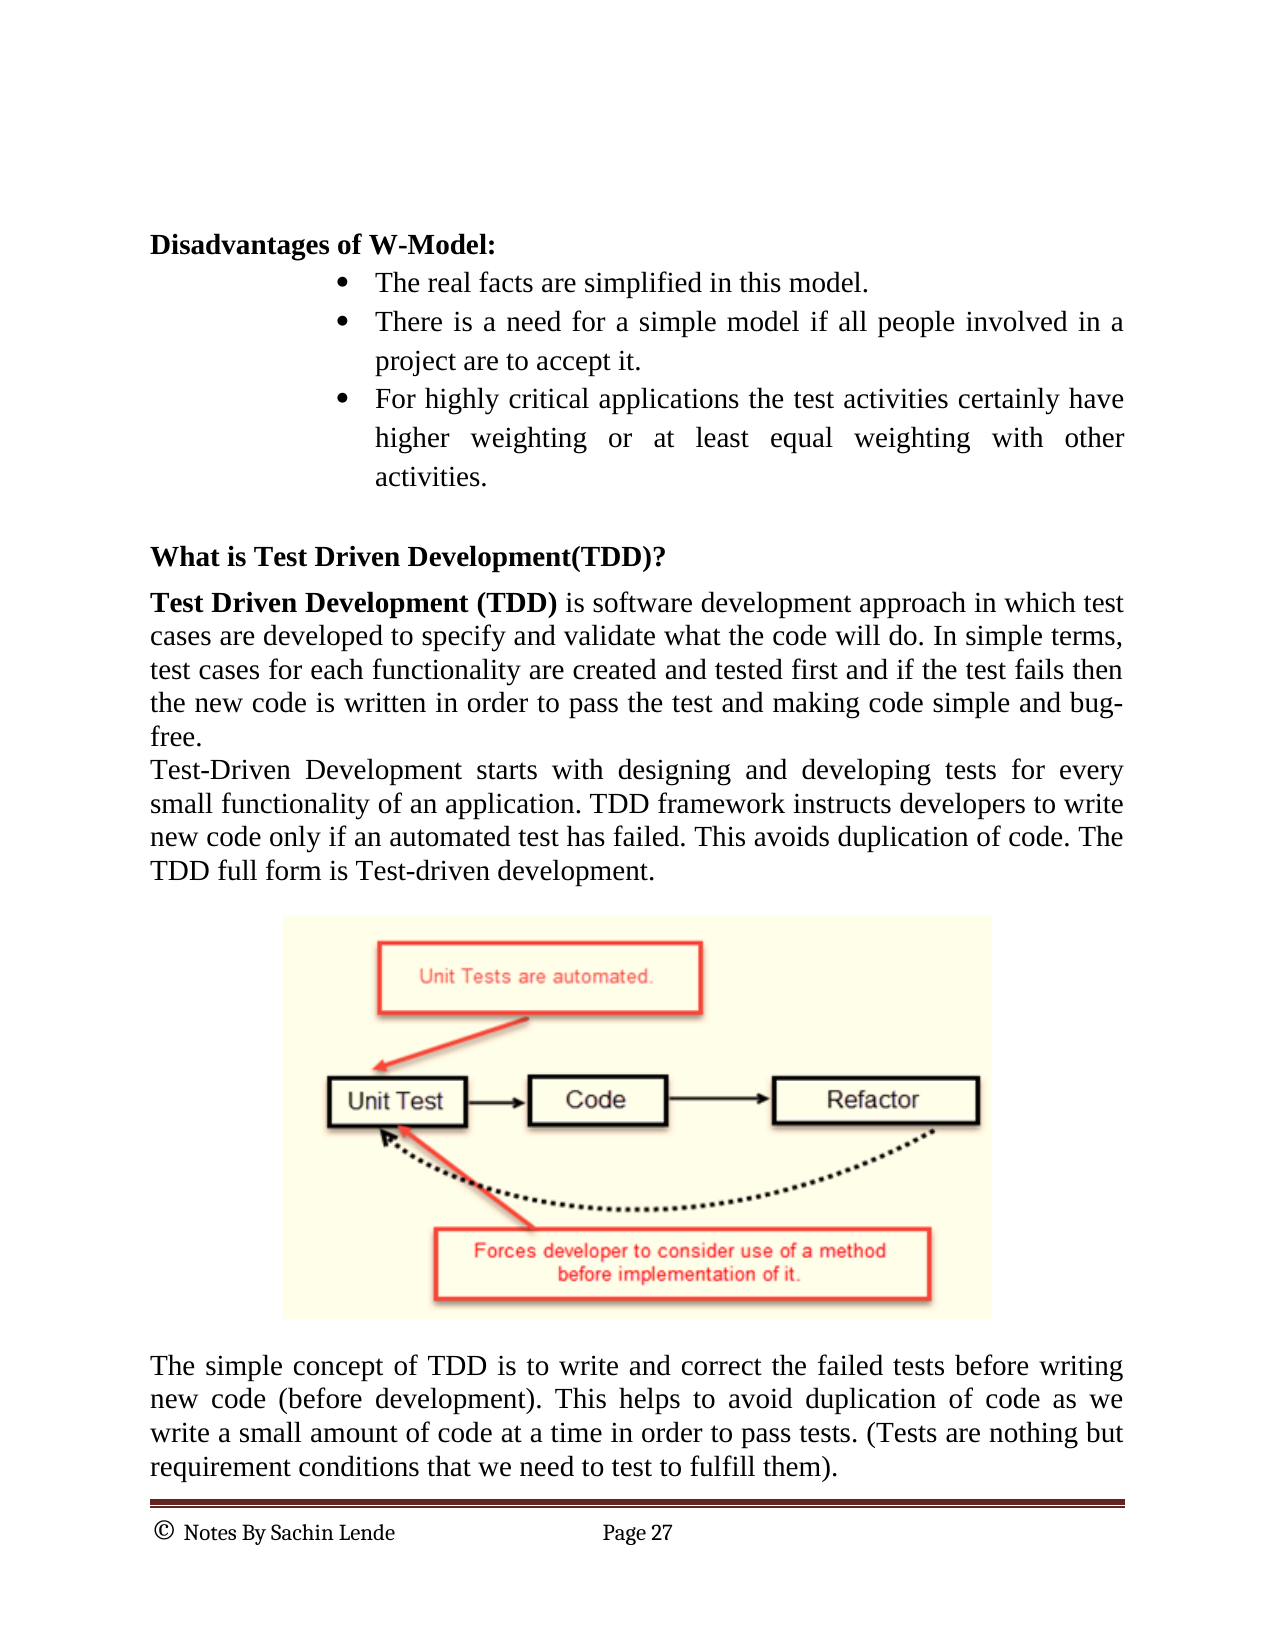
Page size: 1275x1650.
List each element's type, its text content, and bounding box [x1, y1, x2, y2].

text Disadvantages of W-Model: [150, 150, 1125, 261]
list For highly critical applications the test activities certainly have higher weighting or at least equal weighting with other activities. [337, 381, 1125, 492]
text The simple concept of TDD is to write and correct the failed tests before writing new code (before development). This helps to avoid duplication of code as we write a small amount of code at a time in order to pass tests. (Tests are nothing but requirement conditions that we need to test to fulfill them). [150, 1348, 1125, 1482]
text Test Driven Development (TDD) is software development approach in which test cases are developed to specify and validate what the code will do. In simple terms, test cases for each functionality are created and tested first and if the test fails then the new code is written in order to pass the test and making code simple and bug-free. [150, 585, 1125, 752]
list There is a need for a simple model if all people involved in a project are to accept it. [337, 304, 1125, 376]
picture [282, 915, 993, 1319]
list The real facts are simplified in this model. [337, 266, 1125, 299]
subtitle What is Test Driven Development(TDD)? [150, 510, 1125, 572]
text Test-Driven Development starts with designing and developing tests for every small functionality of an application. TDD framework instructs developers to write new code only if an automated test has failed. This avoids duplication of code. The TDD full form is Test-driven development. [150, 752, 1125, 887]
